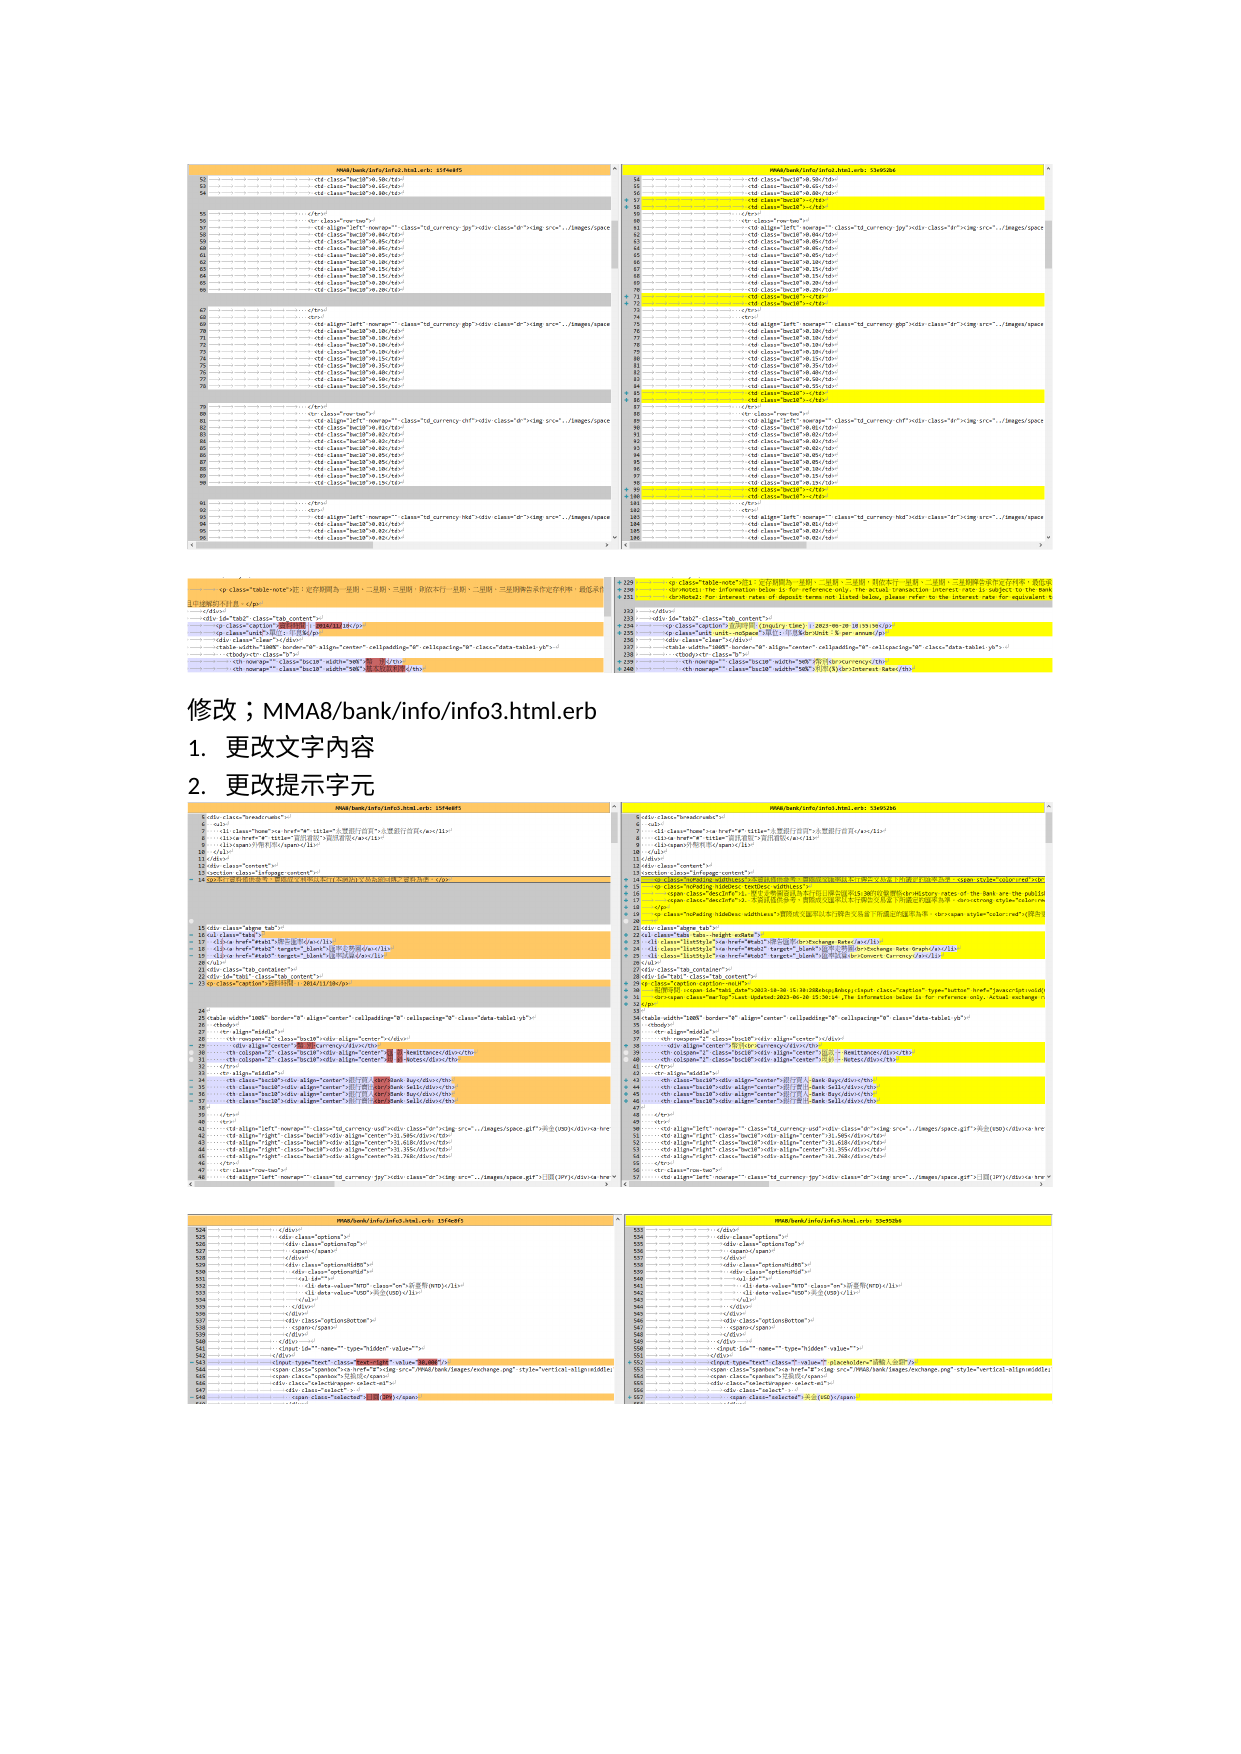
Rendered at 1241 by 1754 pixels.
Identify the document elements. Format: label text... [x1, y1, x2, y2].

text 修改；MMA8/bank/info/info3.html.erb [187, 689, 1053, 727]
picture [187, 164, 1053, 550]
picture [187, 577, 1053, 673]
picture [187, 802, 1053, 1187]
list 更改文字內容 [187, 727, 1053, 764]
list 更改提示字元 [187, 764, 1053, 802]
picture [187, 1214, 1053, 1404]
